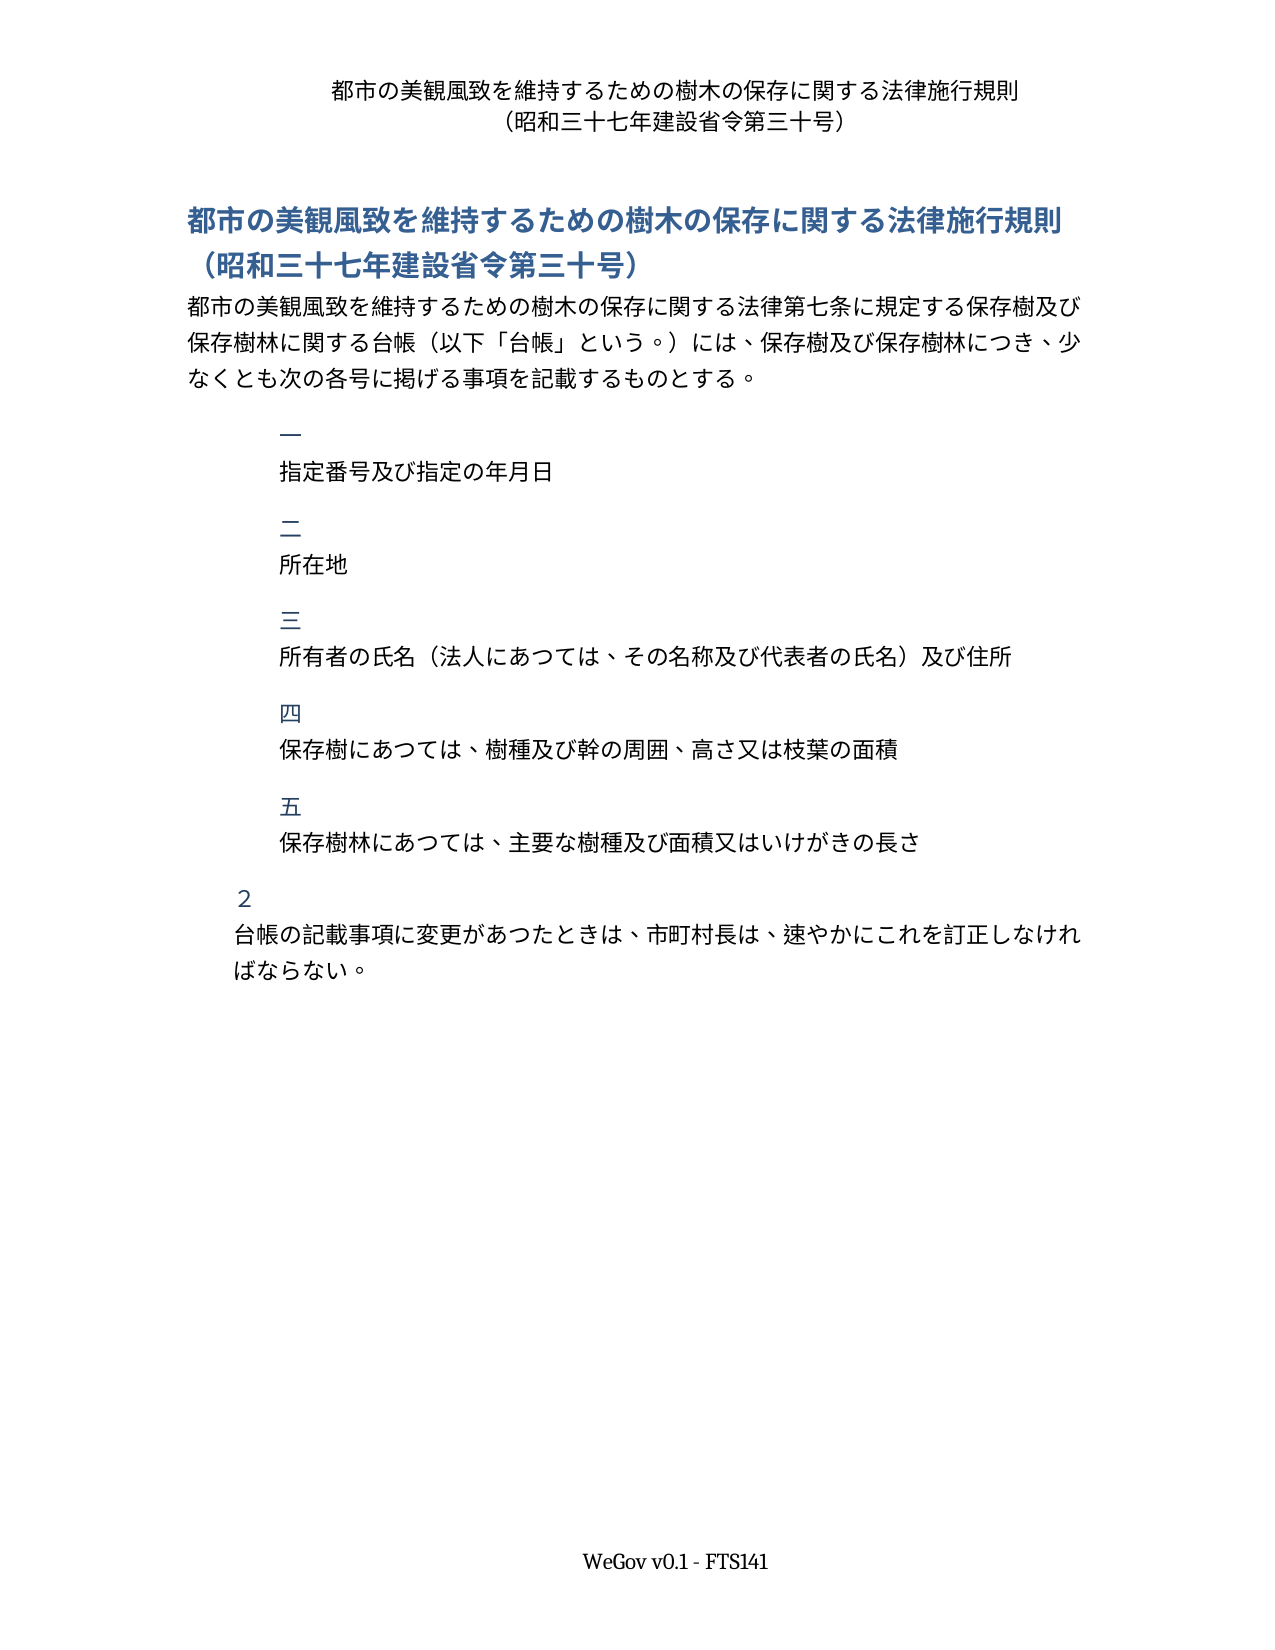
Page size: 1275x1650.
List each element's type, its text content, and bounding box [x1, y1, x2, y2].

text 所有者の氏名（法人にあつては、その名称及び代表者の氏名）及び住所 [279, 641, 1087, 672]
text 保存樹にあつては、樹種及び幹の周囲、高さ又は枝葉の面積 [279, 734, 1087, 765]
text 所在地 [279, 548, 1087, 580]
subtitle 一 [279, 420, 1087, 451]
text 台帳の記載事項に変更があつたときは、市町村長は、速やかにこれを訂正しなければならない。 [233, 919, 1087, 987]
subtitle 四 [279, 698, 1087, 729]
subtitle 三 [279, 605, 1087, 637]
text 保存樹林にあつては、主要な樹種及び面積又はいけがきの長さ [279, 827, 1087, 858]
subtitle ２ [233, 883, 1087, 915]
subtitle 五 [279, 791, 1087, 822]
subtitle 都市の美観風致を維持するための樹木の保存に関する法律施行規則 （昭和三十七年建設省令第三十号） [187, 200, 1087, 285]
subtitle 二 [279, 513, 1087, 544]
text 都市の美観風致を維持するための樹木の保存に関する法律第七条に規定する保存樹及び保存樹林に関する台帳（以下「台帳」という。）には、保存樹及び保存樹林につき、少なくとも次の各号に掲げる事項を記載するものとする。 [187, 291, 1087, 394]
text 指定番号及び指定の年月日 [279, 456, 1087, 487]
